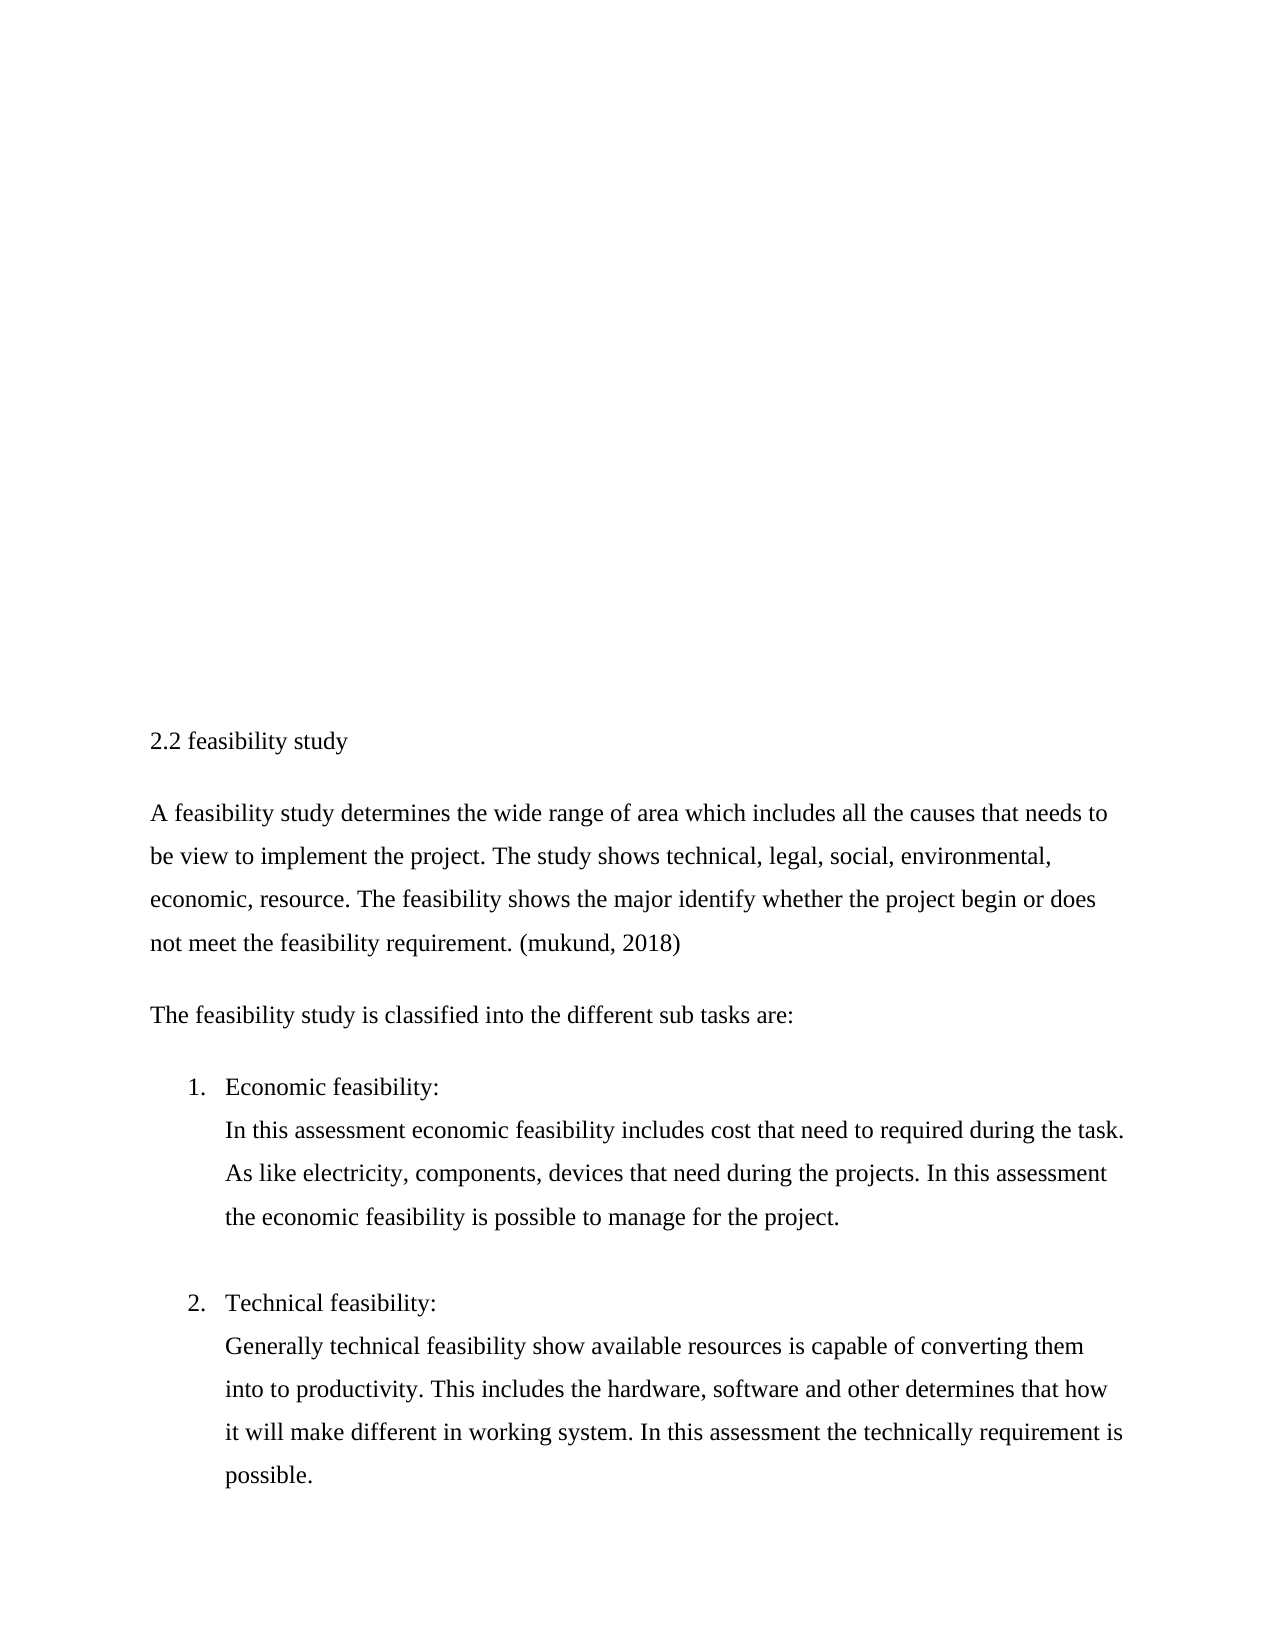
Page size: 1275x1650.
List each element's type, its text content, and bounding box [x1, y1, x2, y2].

text 2.2 feasibility study [150, 726, 1125, 755]
text A feasibility study determines the wide range of area which includes all the causes that needs to be view to implement the project. The study shows technical, legal, social, environmental, economic, resource. The feasibility shows the major identify whether the project begin or does not meet the feasibility requirement. [150, 798, 1125, 956]
list Generally technical feasibility show available resources is capable of converting them into to productivity. This includes the hardware, software and other determines that how it will make different in working system. In this assessment the technically requirement is possible. [225, 1331, 1125, 1489]
list Technical feasibility: [187, 1288, 1125, 1317]
text The feasibility study is classified into the different sub tasks are: [150, 1000, 1125, 1029]
list Economic feasibility: [187, 1072, 1125, 1101]
list In this assessment economic feasibility includes cost that need to required during the task. As like electricity, components, devices that need during the projects. In this assessment the economic feasibility is possible to manage for the project. [225, 1115, 1125, 1230]
